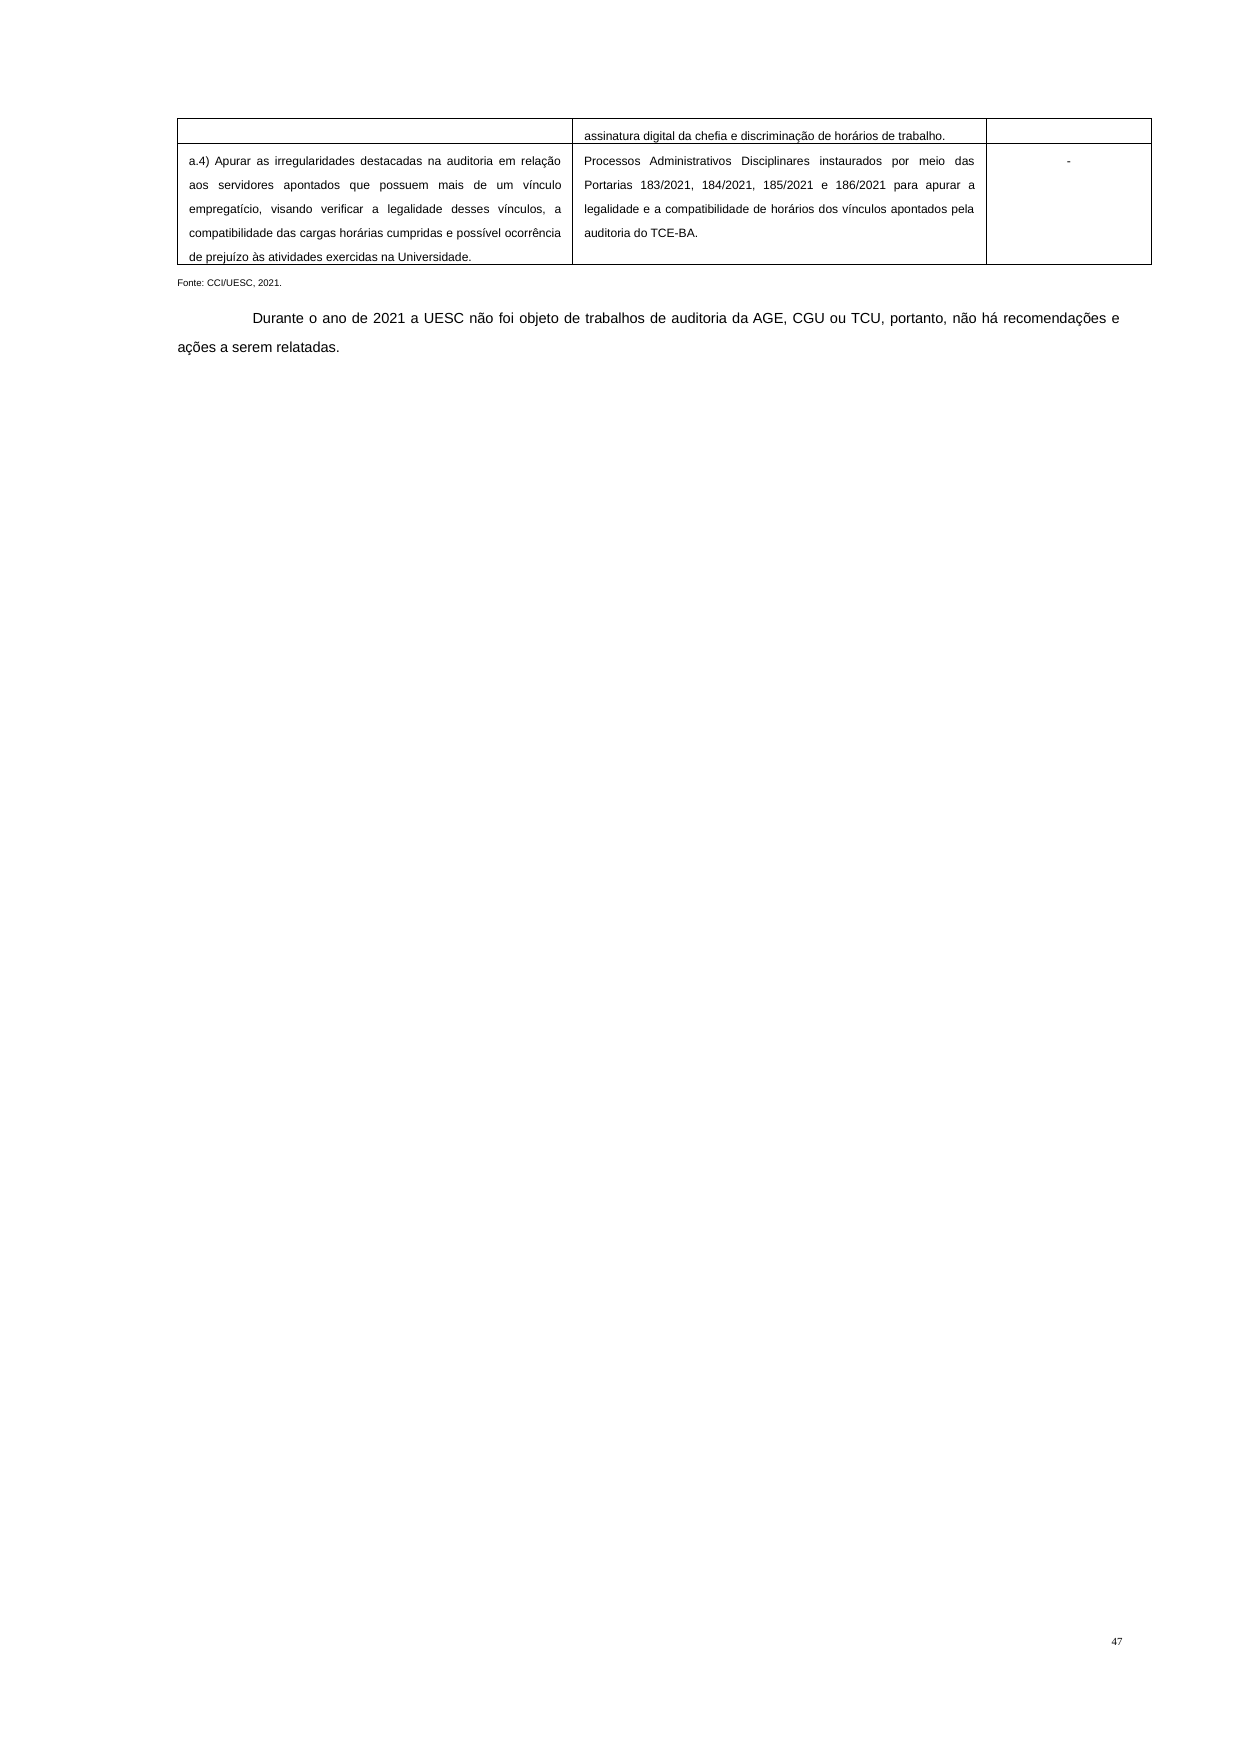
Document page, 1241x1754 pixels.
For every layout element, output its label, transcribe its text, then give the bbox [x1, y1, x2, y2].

text Durante o ano de 2021 a UESC não foi objeto de trabalhos de auditoria da AGE, CGU ou TCU, portanto, não há recomendações e ações a serem relatadas. [177, 298, 1122, 356]
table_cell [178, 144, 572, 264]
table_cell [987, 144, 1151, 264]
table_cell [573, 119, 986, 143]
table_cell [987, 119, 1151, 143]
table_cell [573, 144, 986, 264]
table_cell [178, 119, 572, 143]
text Fonte: CCI/UESC, 2021. [177, 270, 1122, 289]
